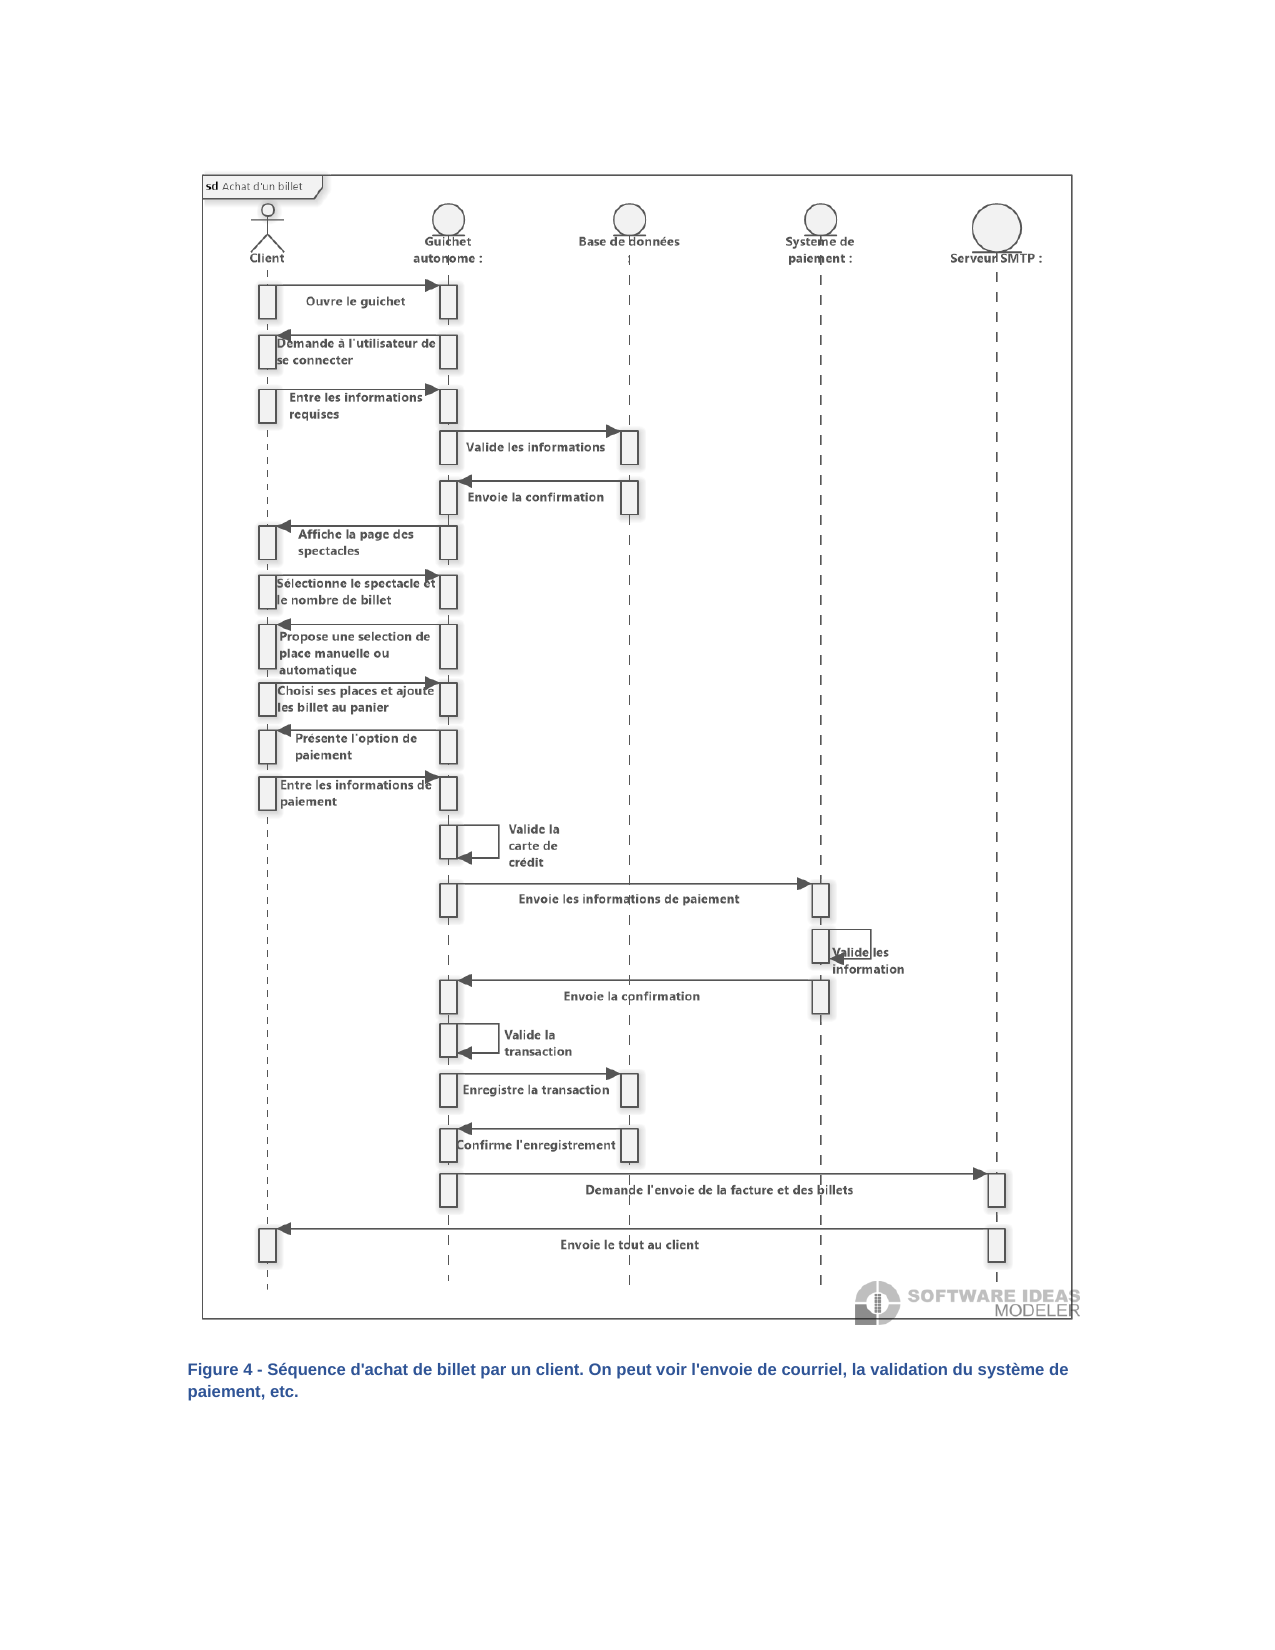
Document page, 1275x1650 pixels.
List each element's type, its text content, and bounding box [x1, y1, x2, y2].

picture [187, 160, 1088, 1335]
text Figure 4 - Séquence d'achat de billet par un client. On peut voir l'envoie de courriel, la validation du système de paiement, etc. [187, 1359, 1087, 1401]
